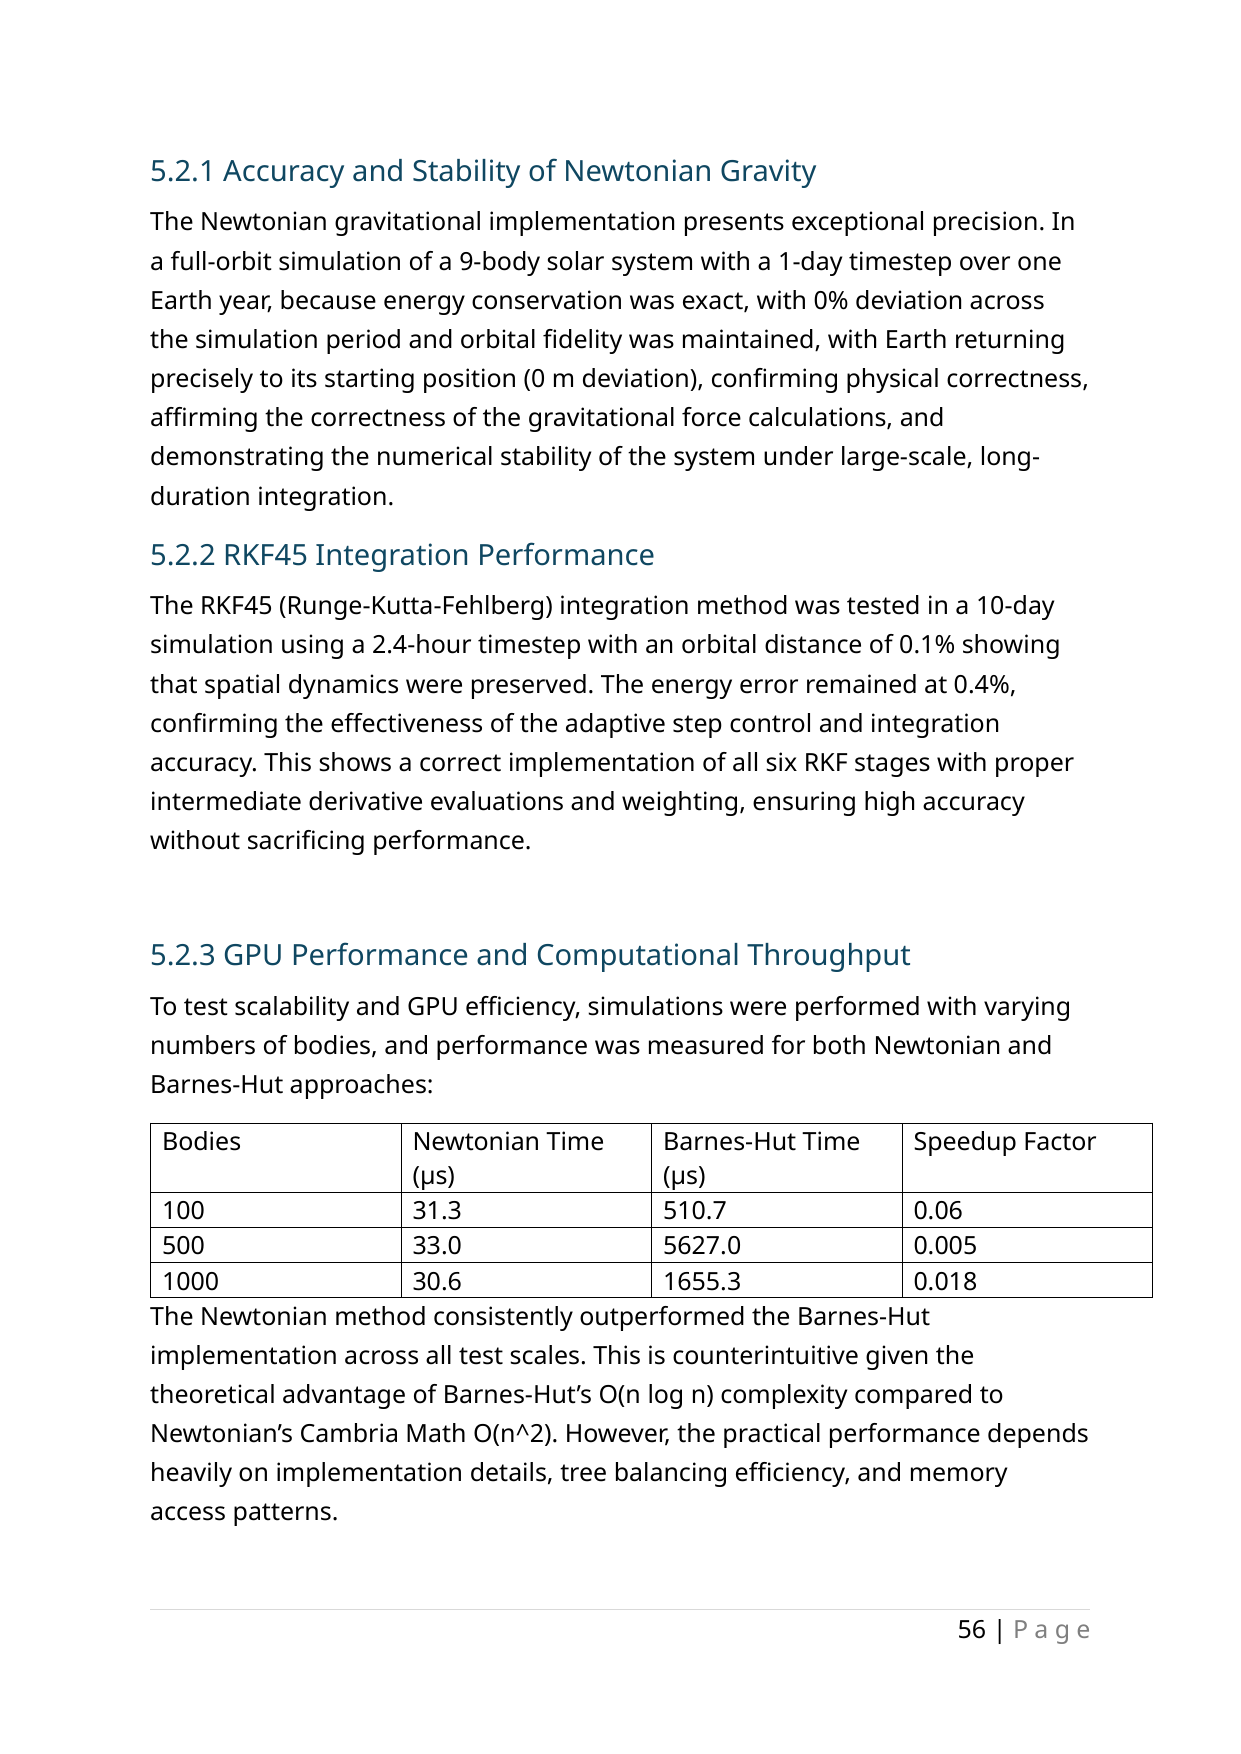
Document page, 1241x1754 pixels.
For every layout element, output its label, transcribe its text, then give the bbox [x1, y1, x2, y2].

subtitle 5.2.3 GPU Performance and Computational Throughput [150, 934, 1090, 974]
table_cell 0.06 [903, 1193, 1152, 1227]
table_cell 100 [151, 1193, 401, 1227]
table_cell 5627.0 [652, 1228, 902, 1262]
table_cell 31.3 [402, 1193, 651, 1227]
text The Newtonian method consistently outperformed the Barnes-Hut implementation across all test scales. This is counterintuitive given the theoretical advantage of Barnes-Hut’s O(n log n) complexity compared to Newtonian’s Cambria Math O(n^2). However, the practical performance depends heavily on implementation details, tree balancing efficiency, and memory access patterns. [150, 1298, 1090, 1528]
table_cell 1655.3 [652, 1263, 902, 1297]
table_cell 0.005 [903, 1228, 1152, 1262]
table_header Newtonian Time (μs) [402, 1124, 651, 1192]
text To test scalability and GPU efficiency, simulations were performed with varying numbers of bodies, and performance was measured for both Newtonian and Barnes-Hut approaches: [150, 988, 1090, 1101]
table_cell 500 [151, 1228, 401, 1262]
subtitle 5.2.1 Accuracy and Stability of Newtonian Gravity [150, 150, 1090, 190]
subtitle 5.2.2 RKF45 Integration Performance [150, 534, 1090, 574]
table_header Speedup Factor [903, 1124, 1152, 1192]
table_header Barnes-Hut Time (μs) [652, 1124, 902, 1192]
table_cell 510.7 [652, 1193, 902, 1227]
text The RKF45 (Runge-Kutta-Fehlberg) integration method was tested in a 10-day simulation using a 2.4-hour timestep with an orbital distance of 0.1% showing that spatial dynamics were preserved. The energy error remained at 0.4%, confirming the effectiveness of the adaptive step control and integration accuracy. This shows a correct implementation of all six RKF stages with proper intermediate derivative evaluations and weighting, ensuring high accuracy without sacrificing performance. [150, 588, 1090, 857]
text The Newtonian gravitational implementation presents exceptional precision. In a full-orbit simulation of a 9-body solar system with a 1-day timestep over one Earth year, because energy conservation was exact, with 0% deviation across the simulation period and orbital fidelity was maintained, with Earth returning precisely to its starting position (0 m deviation), confirming physical correctness, affirming the correctness of the gravitational force calculations, and demonstrating the numerical stability of the system under large-scale, long-duration integration. [150, 204, 1090, 512]
table_cell 1000 [151, 1263, 401, 1297]
table_cell 30.6 [402, 1263, 651, 1297]
table_header Bodies [151, 1124, 401, 1192]
table_cell 33.0 [402, 1228, 651, 1262]
table_cell 0.018 [903, 1263, 1152, 1297]
